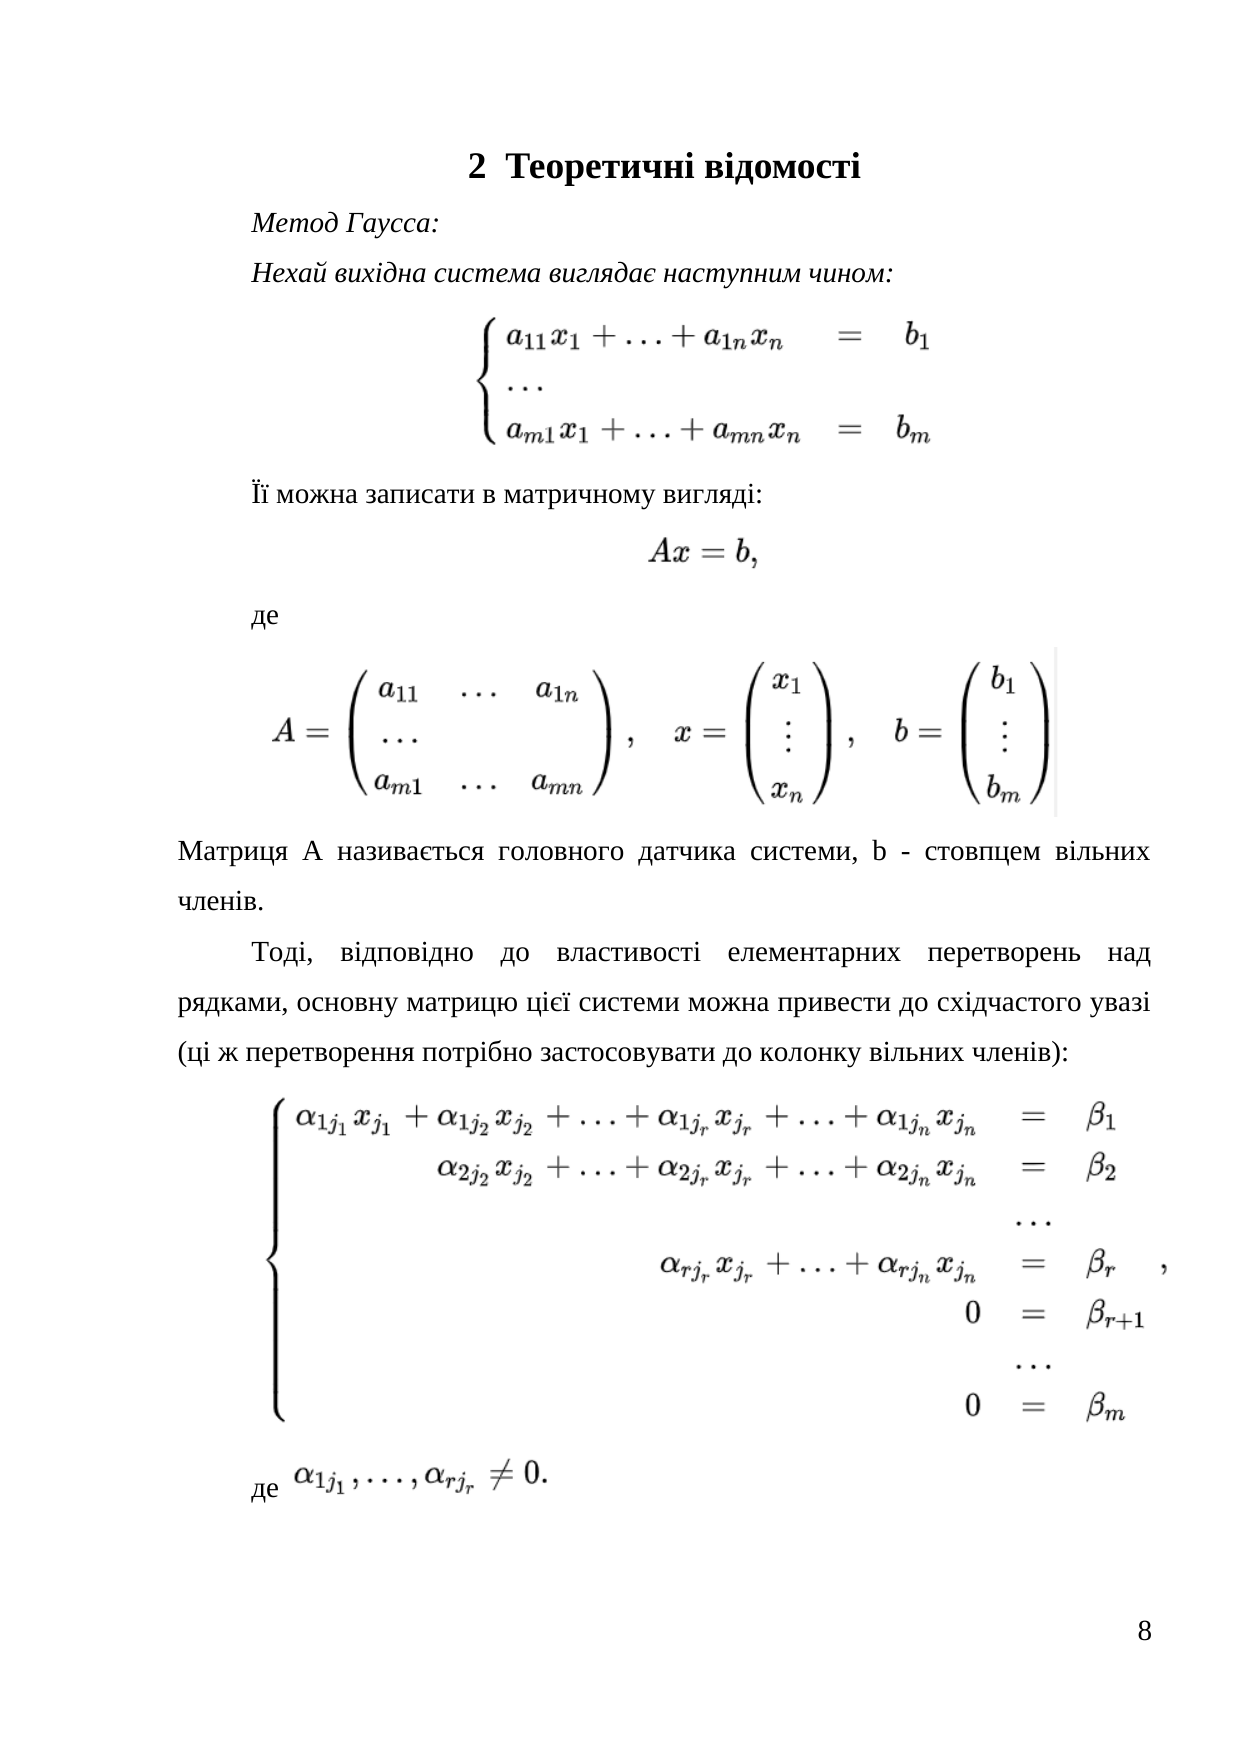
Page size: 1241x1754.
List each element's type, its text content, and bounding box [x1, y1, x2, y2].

text Метод Гаусса: [177, 205, 1152, 239]
picture [444, 305, 959, 460]
picture [251, 1084, 1183, 1439]
picture [286, 1455, 553, 1498]
picture [637, 526, 766, 581]
text Тоді, відповідно до властивості елементарних перетворень над рядками, основну матрицю цієї системи можна привести до східчастого увазі (ці ж перетворення потрібно застосовувати до колонку вільних членів): [177, 934, 1152, 1068]
text де [177, 1455, 1152, 1504]
picture [251, 647, 1058, 817]
text Її можна записати в матричному вигляді: [177, 476, 1152, 510]
text Нехай вихідна система виглядає наступним чином: [177, 256, 1152, 289]
text де [177, 597, 1152, 631]
subtitle Теоретичні відомості [177, 143, 1152, 186]
